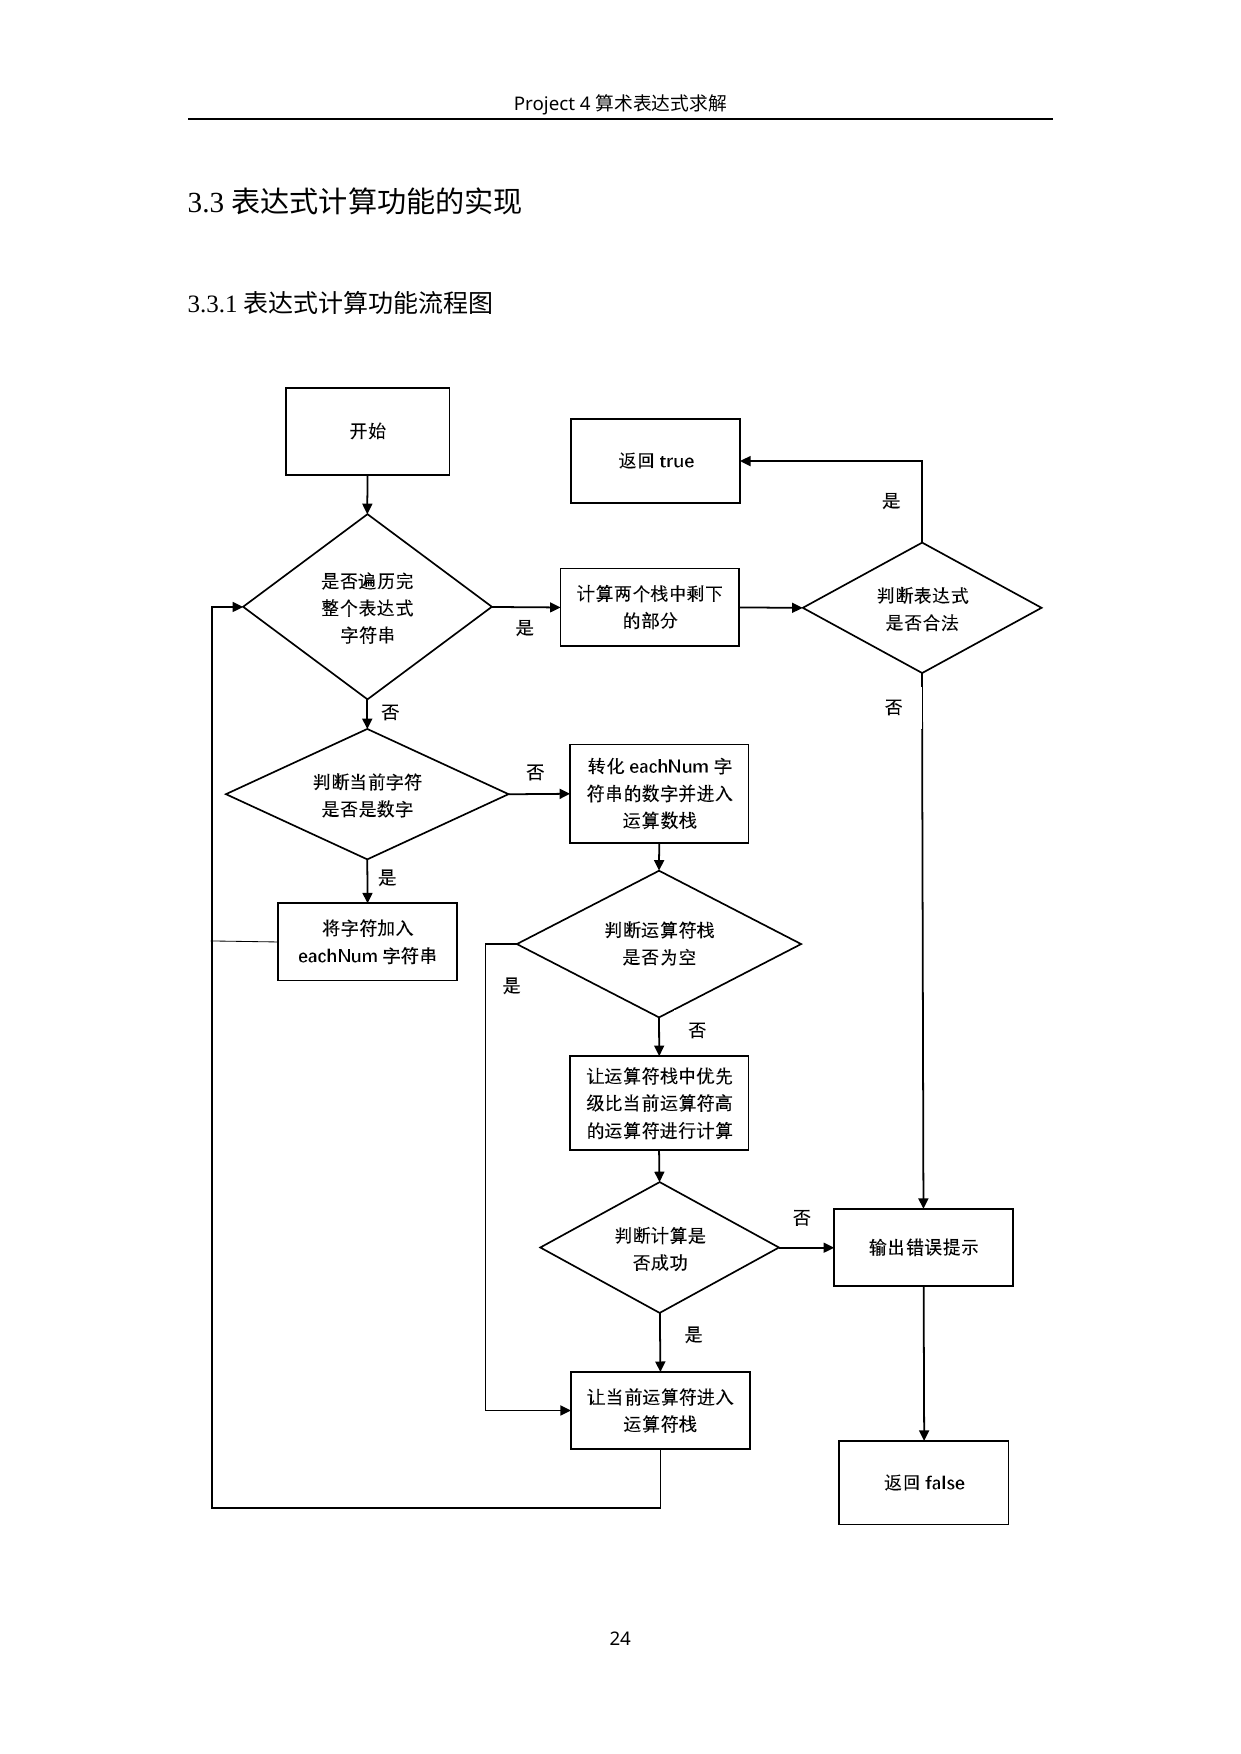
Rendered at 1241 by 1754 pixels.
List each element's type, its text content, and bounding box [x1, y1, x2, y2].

subtitle 3.3 表达式计算功能的实现 [187, 178, 1053, 221]
subtitle 3.3.1 表达式计算功能流程图 [187, 269, 1053, 334]
